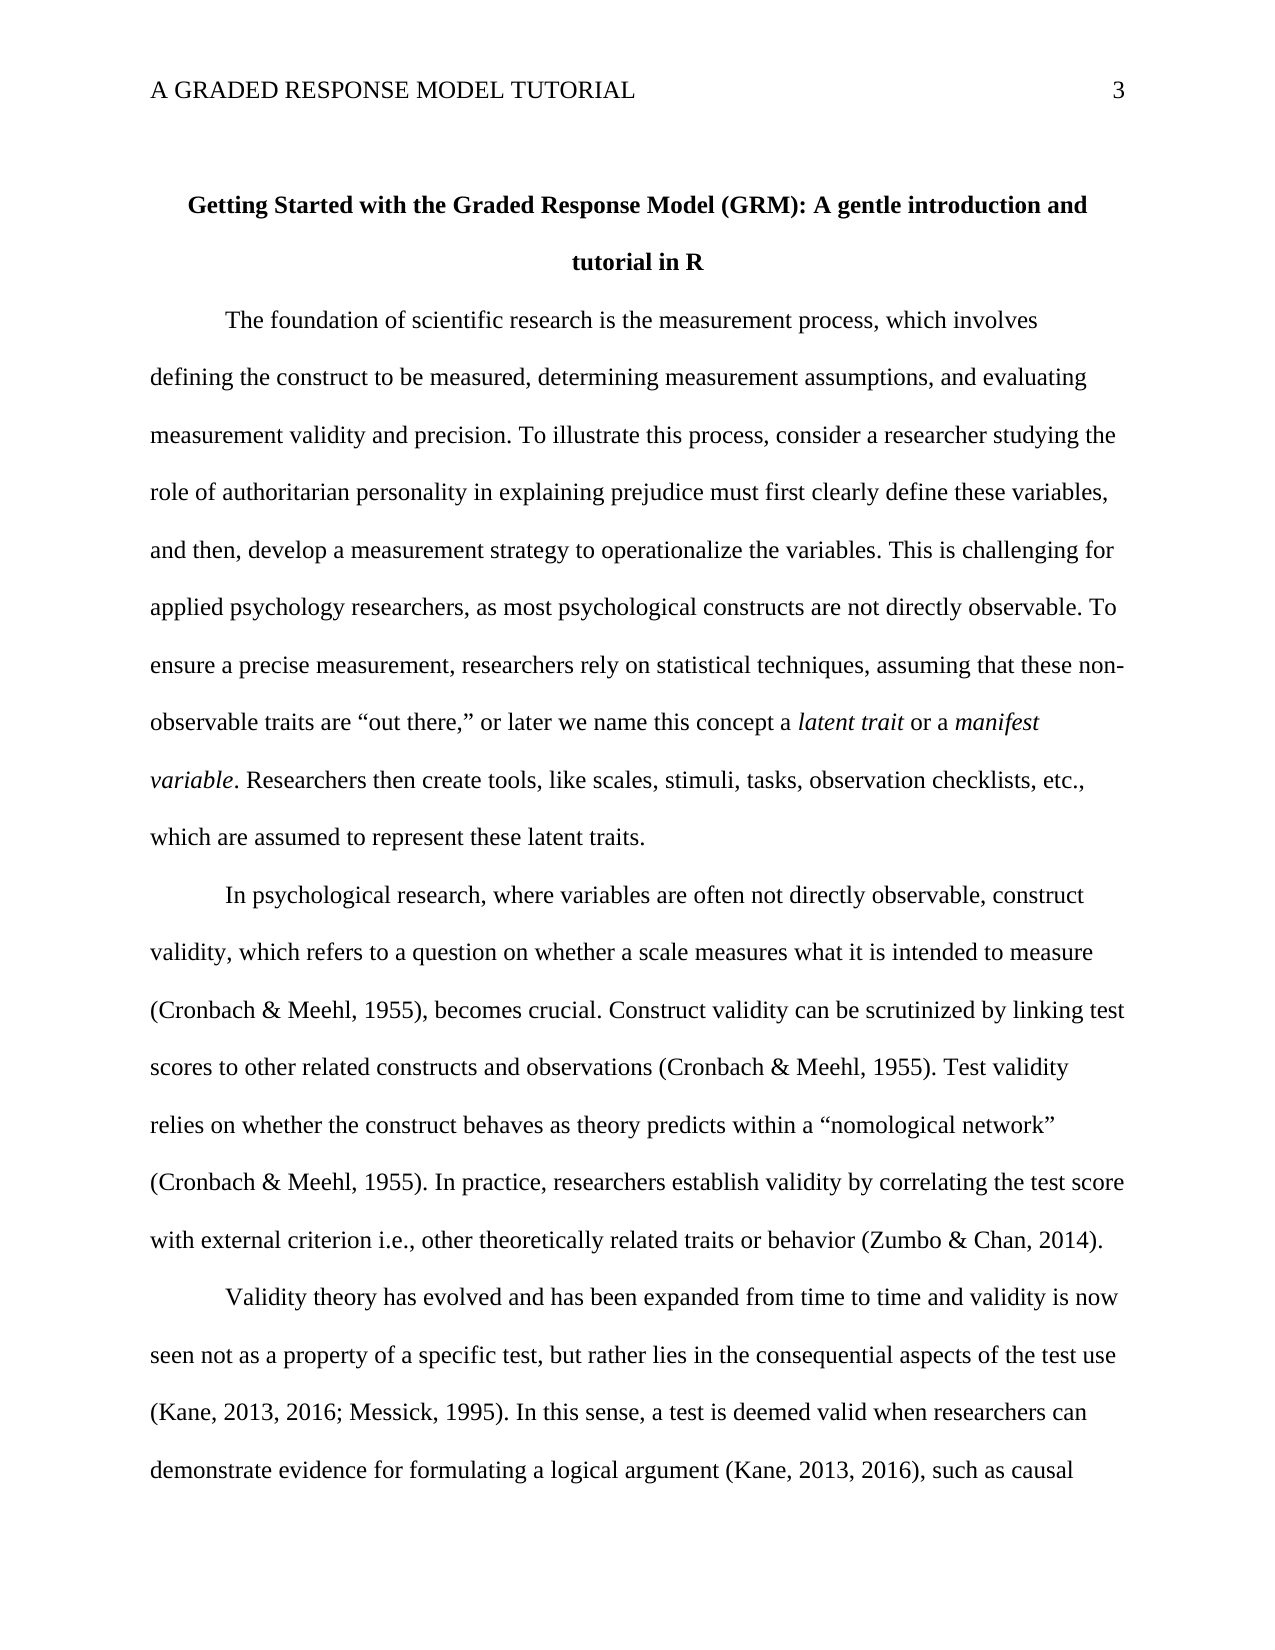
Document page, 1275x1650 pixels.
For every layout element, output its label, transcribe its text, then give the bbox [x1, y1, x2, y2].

subtitle Getting Started with the Graded Response Model (GRM): A gentle introduction and tutorial in R [150, 190, 1125, 276]
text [150, 1282, 1125, 1484]
text In psychological research, where variables are often not directly observable, construct validity, which refers to a question on whether a scale measures what it is intended to measure (Cronbach & Meehl, 1955), becomes crucial. Construct validity can be scrutinized by linking test scores to other related constructs and observations (Cronbach & Meehl, 1955). Test validity relies on whether the construct behaves as theory predicts within a “nomological network” (Cronbach & Meehl, 1955). In practice, researchers establish validity by correlating the test score with external criterion i.e., other theoretically related traits or behavior (Zumbo & Chan, 2014). [150, 880, 1125, 1254]
text The foundation of scientific research is the measurement process, which involves defining the construct to be measured, determining measurement assumptions, and evaluating measurement validity and precision. To illustrate this process, consider a researcher studying the role of authoritarian personality in explaining prejudice must first clearly define these variables, and then, develop a measurement strategy to operationalize the variables. This is challenging for applied psychology researchers, as most psychological constructs are not directly observable. To ensure a precise measurement, researchers rely on statistical techniques, assuming that these non-observable traits are “out there,” or later we name this concept a latent trait or a manifest variable. Researchers then create tools, like scales, stimuli, tasks, observation checklists, etc., which are assumed to represent these latent traits. [150, 305, 1125, 851]
